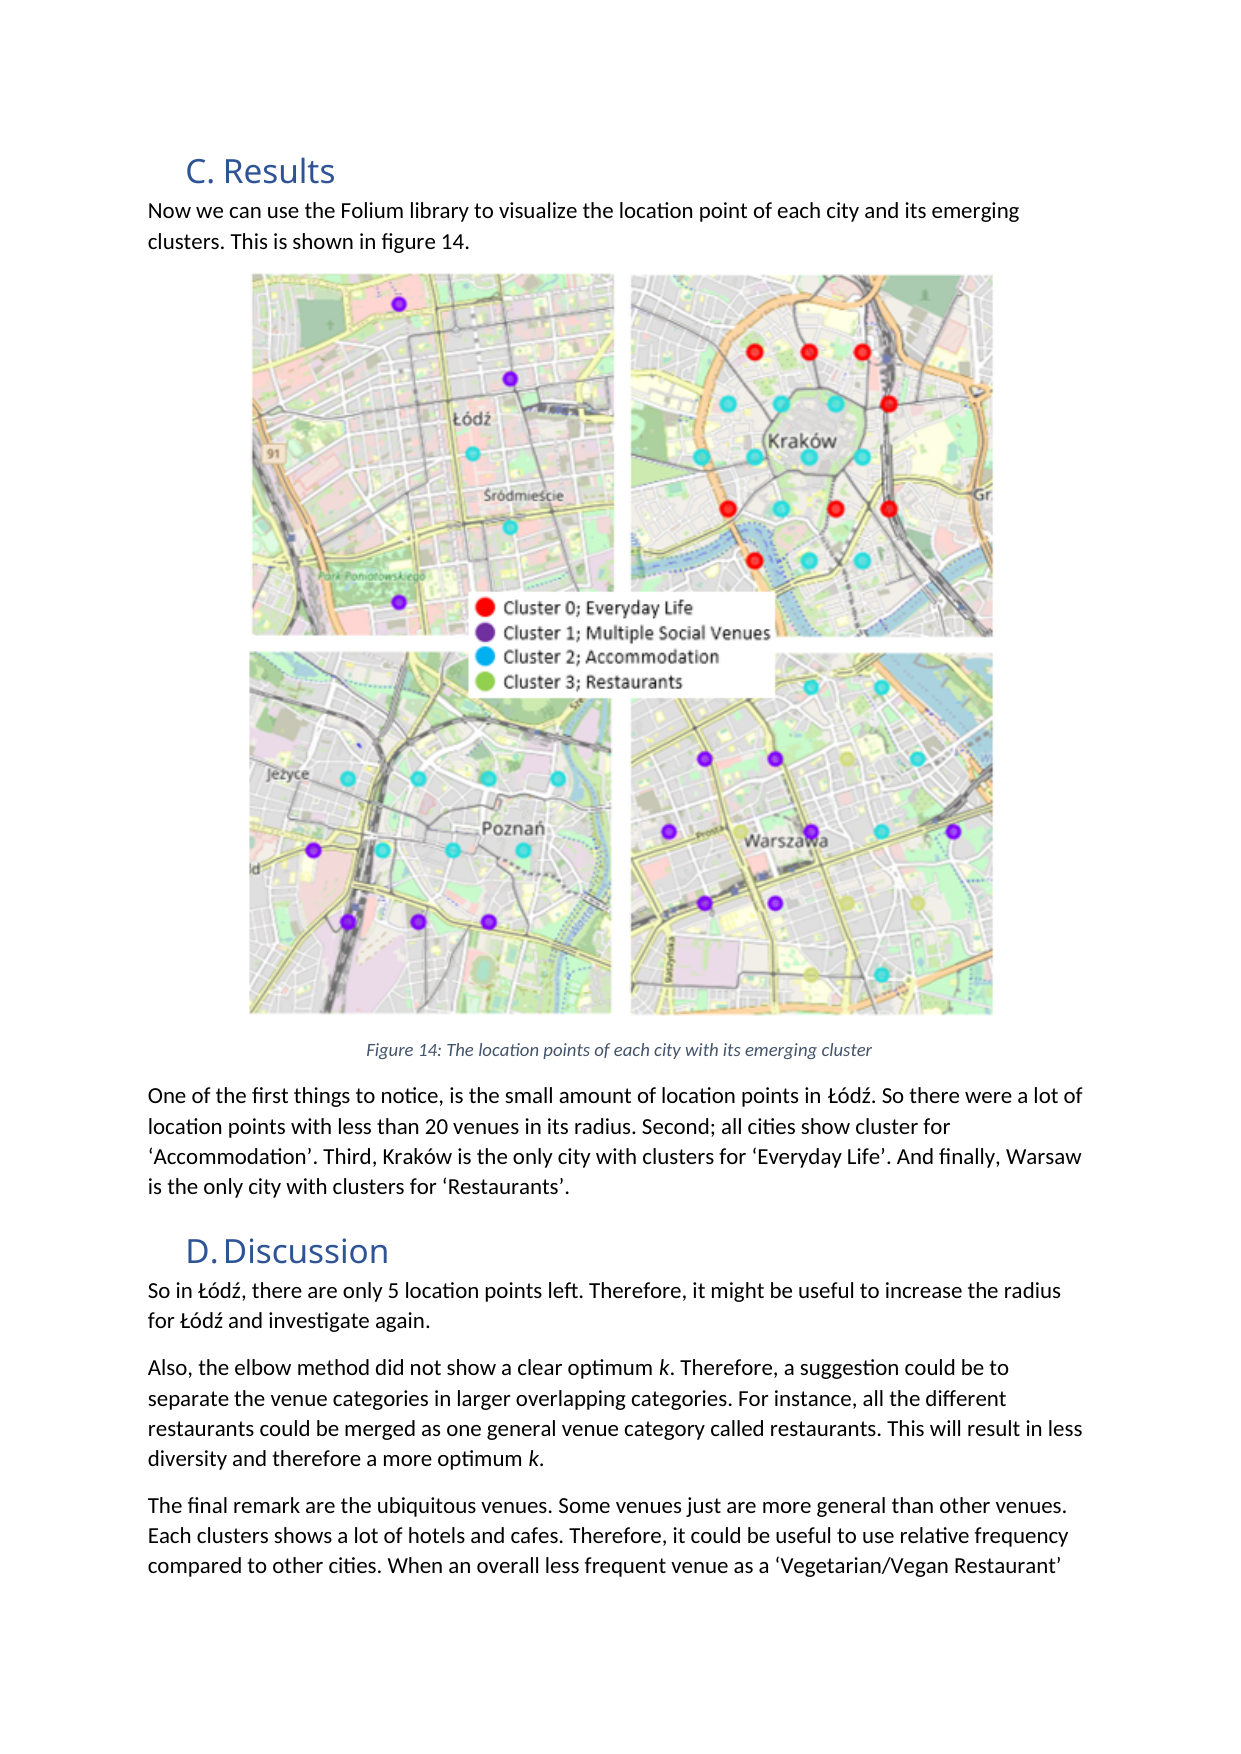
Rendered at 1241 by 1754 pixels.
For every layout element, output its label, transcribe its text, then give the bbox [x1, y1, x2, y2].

picture [245, 273, 995, 1019]
subtitle Discussion [185, 1227, 1093, 1273]
text One of the first things to notice, is the small amount of location points in Łódź. So there were a lot of location points with less than 20 venues in its radius. Second; all cities show cluster for ‘Accommodation’. Third, Kraków is the only city with clusters for ‘Everyday Life’. And finally, Warsaw is the only city with clusters for ‘Restaurants’. [148, 1082, 1093, 1200]
text Now we can use the Folium library to visualize the location point of each city and its emerging clusters. This is shown in figure 14. [148, 197, 1093, 255]
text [148, 1491, 1093, 1579]
subtitle Results [185, 148, 1093, 193]
text Also, the elbow method did not show a clear optimum k. Therefore, a suggestion could be to separate the venue categories in larger overlapping categories. For instance, all the different restaurants could be merged as one general venue category called restaurants. This will result in less diversity and therefore a more optimum k. [148, 1353, 1093, 1472]
text So in Łódź, there are only 5 location points left. Therefore, it might be useful to increase the radius for Łódź and investigate again. [148, 1276, 1093, 1334]
